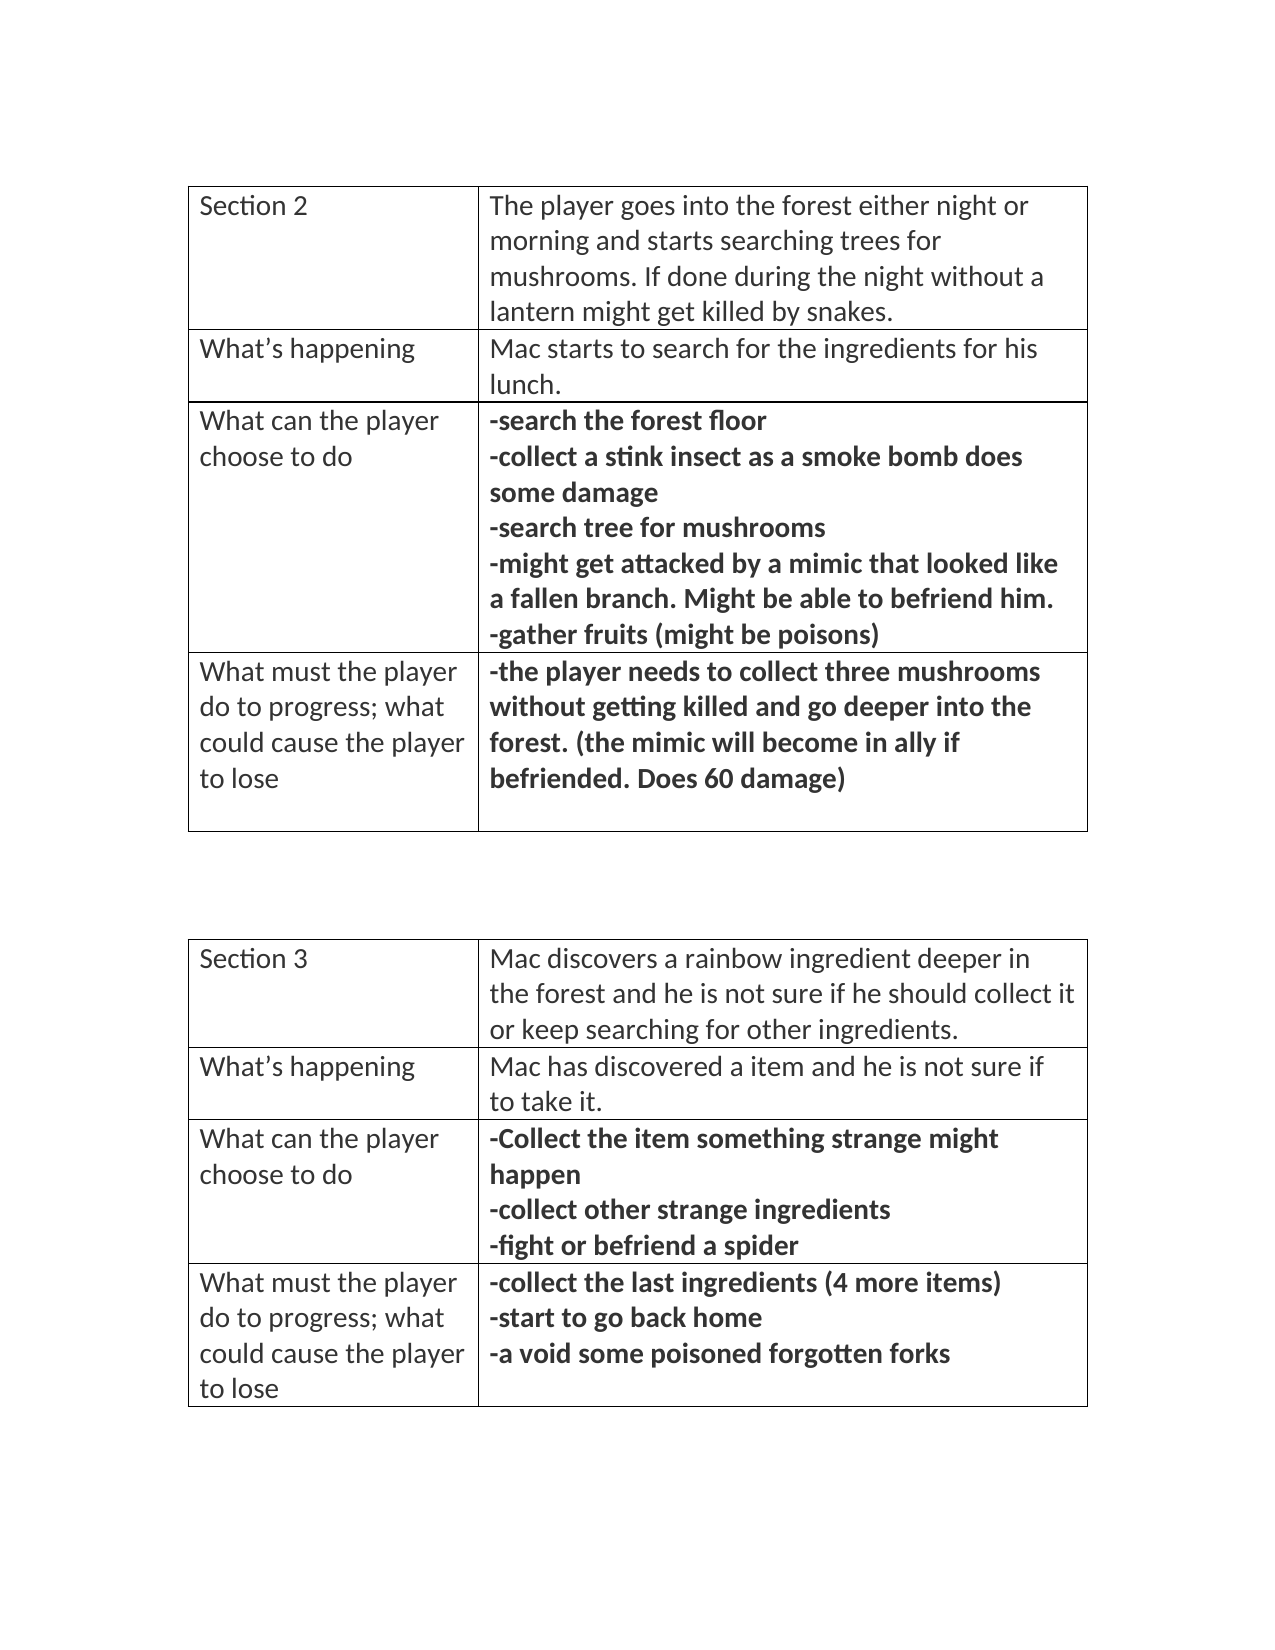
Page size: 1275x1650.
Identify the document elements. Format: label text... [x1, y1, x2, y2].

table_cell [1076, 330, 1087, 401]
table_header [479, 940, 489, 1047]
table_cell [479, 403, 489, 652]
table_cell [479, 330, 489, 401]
table_cell What can the player choose to do [189, 403, 478, 652]
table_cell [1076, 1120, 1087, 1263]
table_cell What’s happening [189, 1048, 478, 1119]
table_cell What must the player do to progress; what could cause the player to lose [189, 653, 478, 831]
table_header Section 2 [189, 187, 478, 329]
table_cell What must the player do to progress; what could cause the player to lose [279, 1264, 478, 1406]
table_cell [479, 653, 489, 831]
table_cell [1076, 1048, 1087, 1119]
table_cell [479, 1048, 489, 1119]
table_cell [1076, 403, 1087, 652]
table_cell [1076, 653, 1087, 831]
table_header Section 3 [189, 940, 478, 1047]
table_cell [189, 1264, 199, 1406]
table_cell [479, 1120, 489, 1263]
table_header The player goes into the forest either night or morning and starts searching trees for mushrooms. If done during the night without a lantern might get killed by snakes. [479, 187, 1087, 329]
table_header Mac discovers a rainbow ingredient deeper in the forest and he is not sure if he should collect it or keep searching for other ingredients. [959, 940, 1087, 1047]
table_cell What’s happening [189, 330, 478, 401]
table_cell -collect the last ingredients (4 more items) -start to go back home -a void some poisoned forgotten forks [479, 1264, 1087, 1406]
table_cell What can the player choose to do [189, 1120, 478, 1263]
